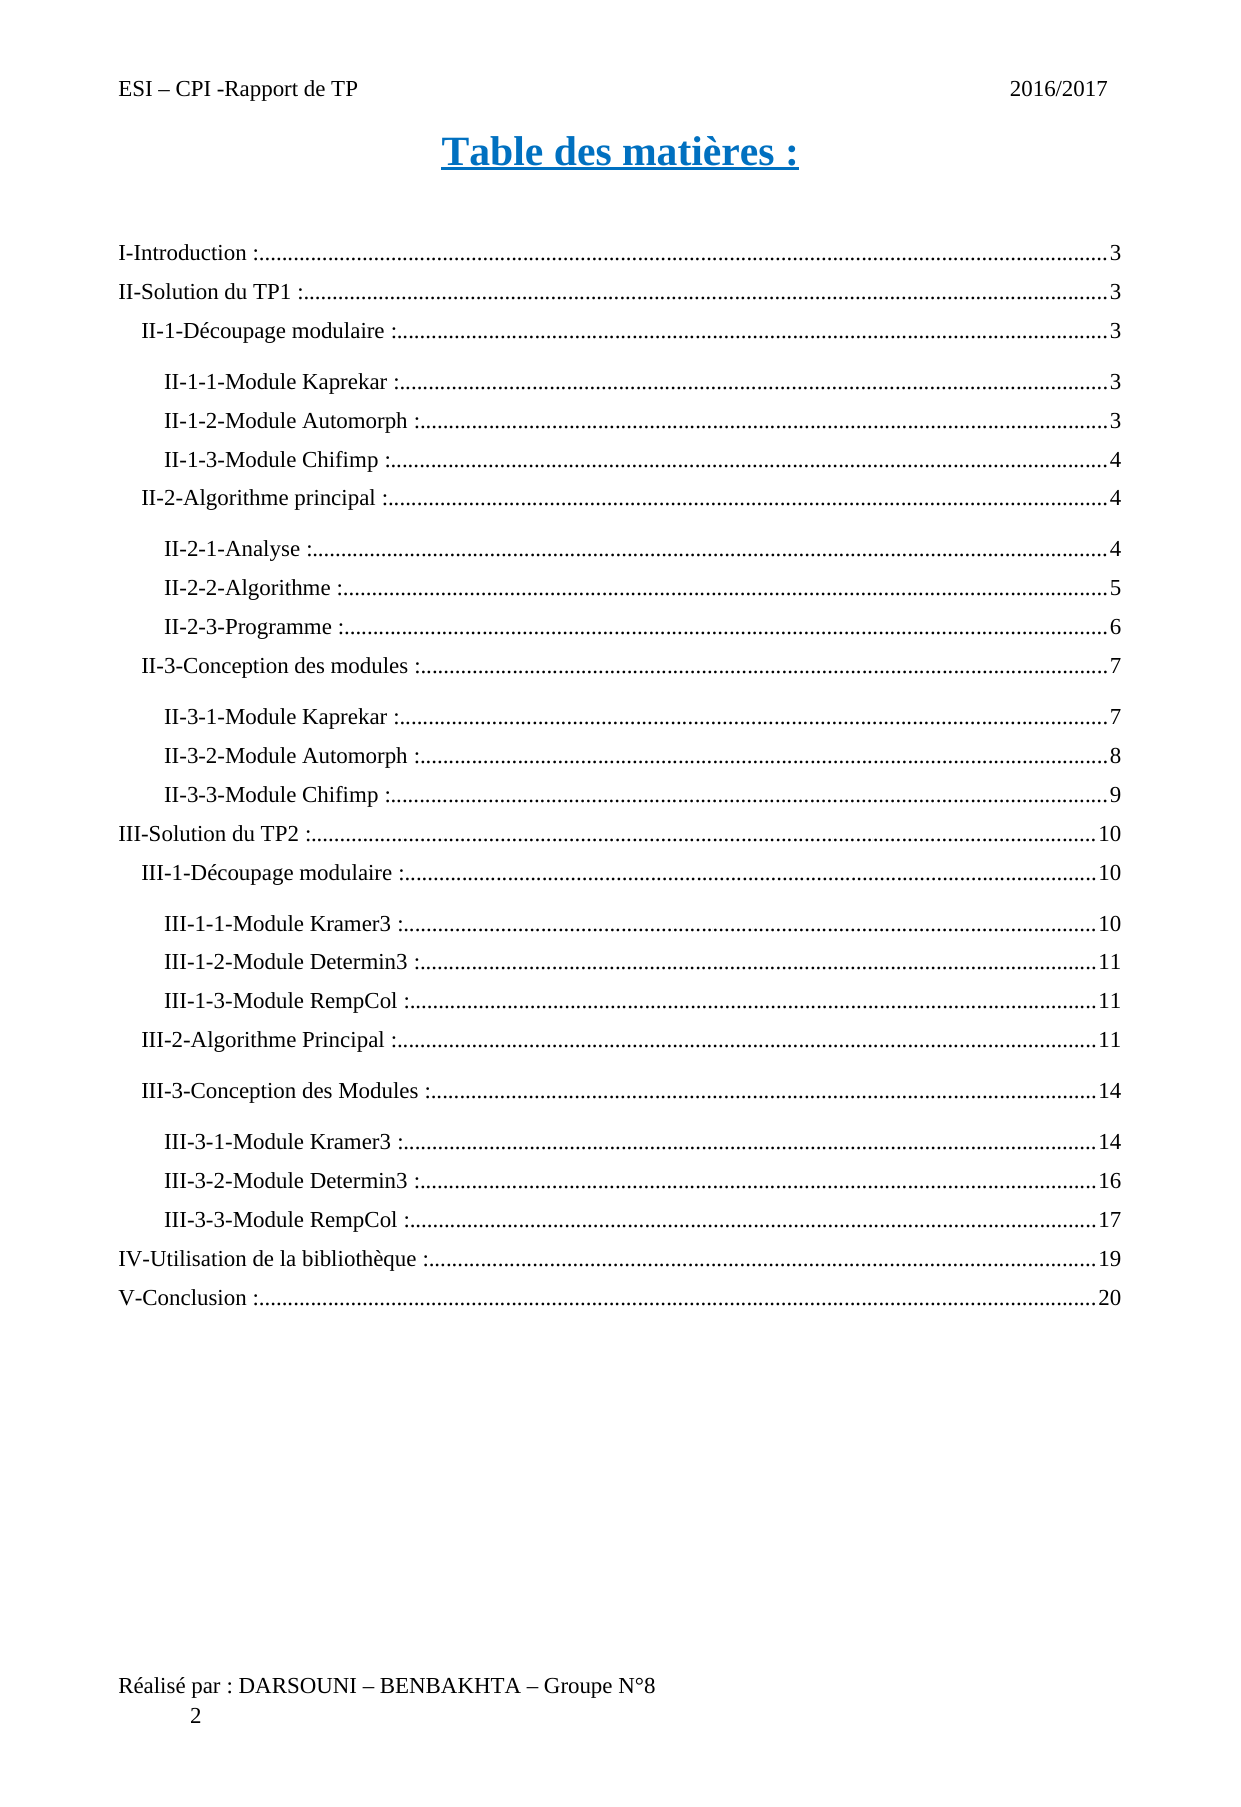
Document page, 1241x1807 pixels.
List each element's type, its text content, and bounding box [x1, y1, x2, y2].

text III-3-1-Module Kramer3 : 14 [164, 1128, 1122, 1154]
text II-1-3-Module Chifimp : 4 [164, 446, 1122, 472]
text II-2-Algorithme principal : 4 [141, 484, 1122, 511]
text III-3-3-Module RempCol : 17 [164, 1206, 1122, 1232]
text III-3-Conception des Modules : 14 [141, 1077, 1122, 1103]
text II-3-Conception des modules : 7 [141, 652, 1122, 678]
text III-2-Algorithme Principal : 11 [141, 1026, 1122, 1052]
text III-3-2-Module Determin3 : 16 [164, 1167, 1122, 1193]
text III-1-Découpage modulaire : 10 [141, 858, 1122, 885]
text II-3-3-Module Chifimp : 9 [164, 781, 1122, 807]
text II-2-3-Programme : 6 [164, 613, 1122, 639]
text II-2-1-Analyse : 4 [164, 536, 1122, 562]
text III-1-3-Module RempCol : 11 [164, 987, 1122, 1014]
text II-3-1-Module Kaprekar : 7 [164, 703, 1122, 729]
text II-1-Découpage modulaire : 3 [141, 317, 1122, 343]
text III-Solution du TP2 : 10 [118, 820, 1122, 846]
text Table des matières : [118, 126, 1122, 174]
text II-Solution du TP1 : 3 [118, 278, 1122, 304]
text III-1-1-Module Kramer3 : 10 [164, 909, 1122, 936]
text II-1-1-Module Kaprekar : 3 [164, 368, 1122, 394]
text V-Conclusion : 20 [118, 1284, 1122, 1310]
text II-1-2-Module Automorph : 3 [164, 407, 1122, 433]
text II-3-2-Module Automorph : 8 [164, 742, 1122, 768]
text II-2-2-Algorithme : 5 [164, 574, 1122, 601]
text III-1-2-Module Determin3 : 11 [164, 948, 1122, 975]
text I-Introduction : 3 [118, 239, 1122, 266]
text IV-Utilisation de la bibliothèque : 19 [118, 1245, 1122, 1271]
